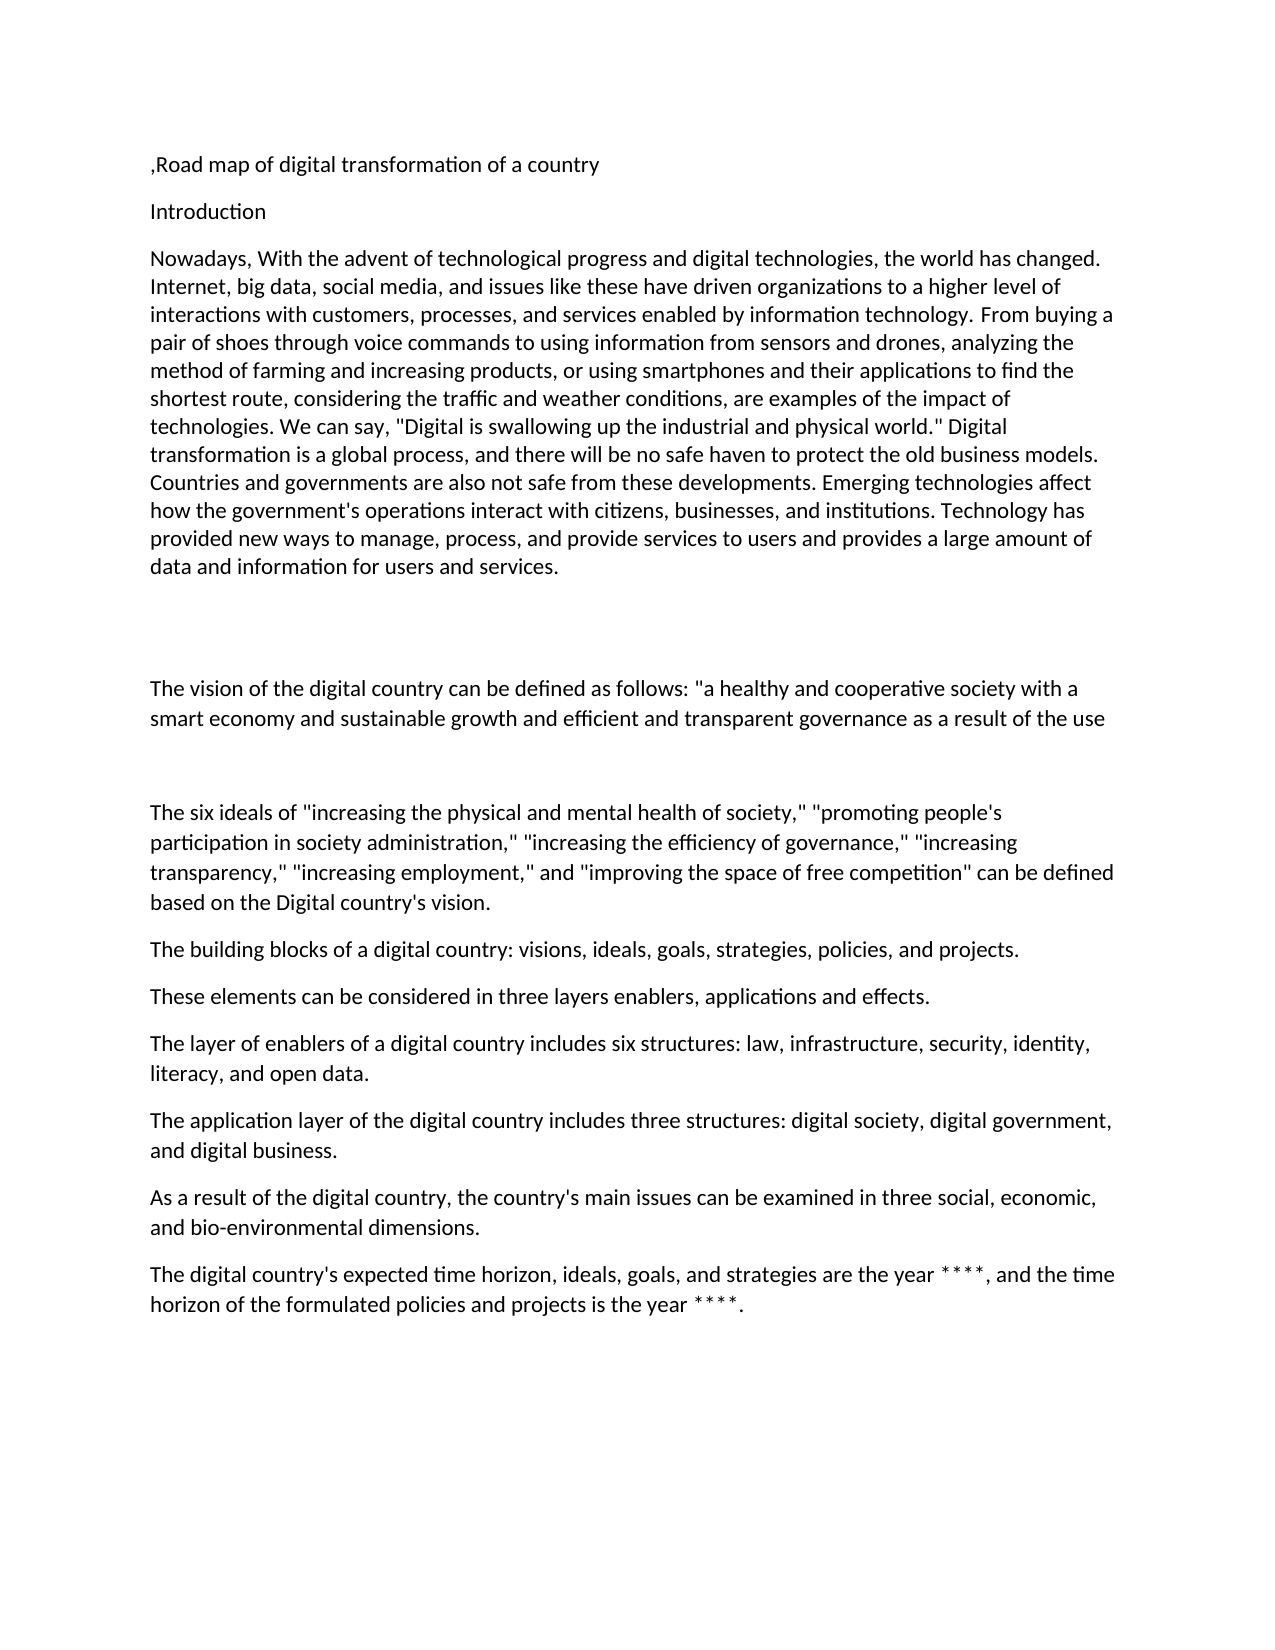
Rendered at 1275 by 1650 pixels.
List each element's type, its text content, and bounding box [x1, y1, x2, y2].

text The layer of enablers of a digital country includes six structures: law, infrastructure, security, identity, literacy, and open data. [150, 1029, 1125, 1087]
text As a result of the digital country, the country's main issues can be examined in three social, economic, and bio-environmental dimensions. [150, 1183, 1125, 1241]
text These elements can be considered in three layers enablers, applications and effects. [150, 982, 1125, 1010]
text The six ideals of "increasing the physical and mental health of society," "promoting people's participation in society administration," "increasing the efficiency of governance," "increasing transparency," "increasing employment," and "improving the space of free competition" can be defined based on the Digital country's vision. [150, 798, 1125, 916]
text ,Road map of digital transformation of a country [150, 150, 1125, 178]
text The digital country's expected time horizon, ideals, goals, and strategies are the year ****, and the time horizon of the formulated policies and projects is the year ****. [150, 1260, 1125, 1318]
text The building blocks of a digital country: visions, ideals, goals, strategies, policies, and projects. [150, 935, 1125, 963]
text Nowadays, With the advent of technological progress and digital technologies, the world has changed. [150, 244, 1125, 272]
text Introduction [150, 197, 1125, 225]
text The application layer of the digital country includes three structures: digital society, digital government, and digital business. [150, 1106, 1125, 1164]
text Internet, big data, social media, and issues like these have driven organizations to a higher level of interactions with customers, processes, and services enabled by information technology. From buying a pair of shoes through voice commands to using information from sensors and drones, analyzing the method of farming and increasing products, or using smartphones and their applications to find the shortest route, considering the traffic and weather conditions, are examples of the impact of technologies. We can say, "Digital is swallowing up the industrial and physical world." Digital transformation is a global process, and there will be no safe haven to protect the old business models. Countries and governments are also not safe from these developments. Emerging technologies affect how the government's operations interact with citizens, businesses, and institutions. Technology has provided new ways to manage, process, and provide services to users and provides a large amount of data and information for users and services. [150, 272, 1125, 580]
text The vision of the digital country can be defined as follows: "a healthy and cooperative society with a smart economy and sustainable growth and efficient and transparent governance as a result of the use [150, 674, 1125, 732]
